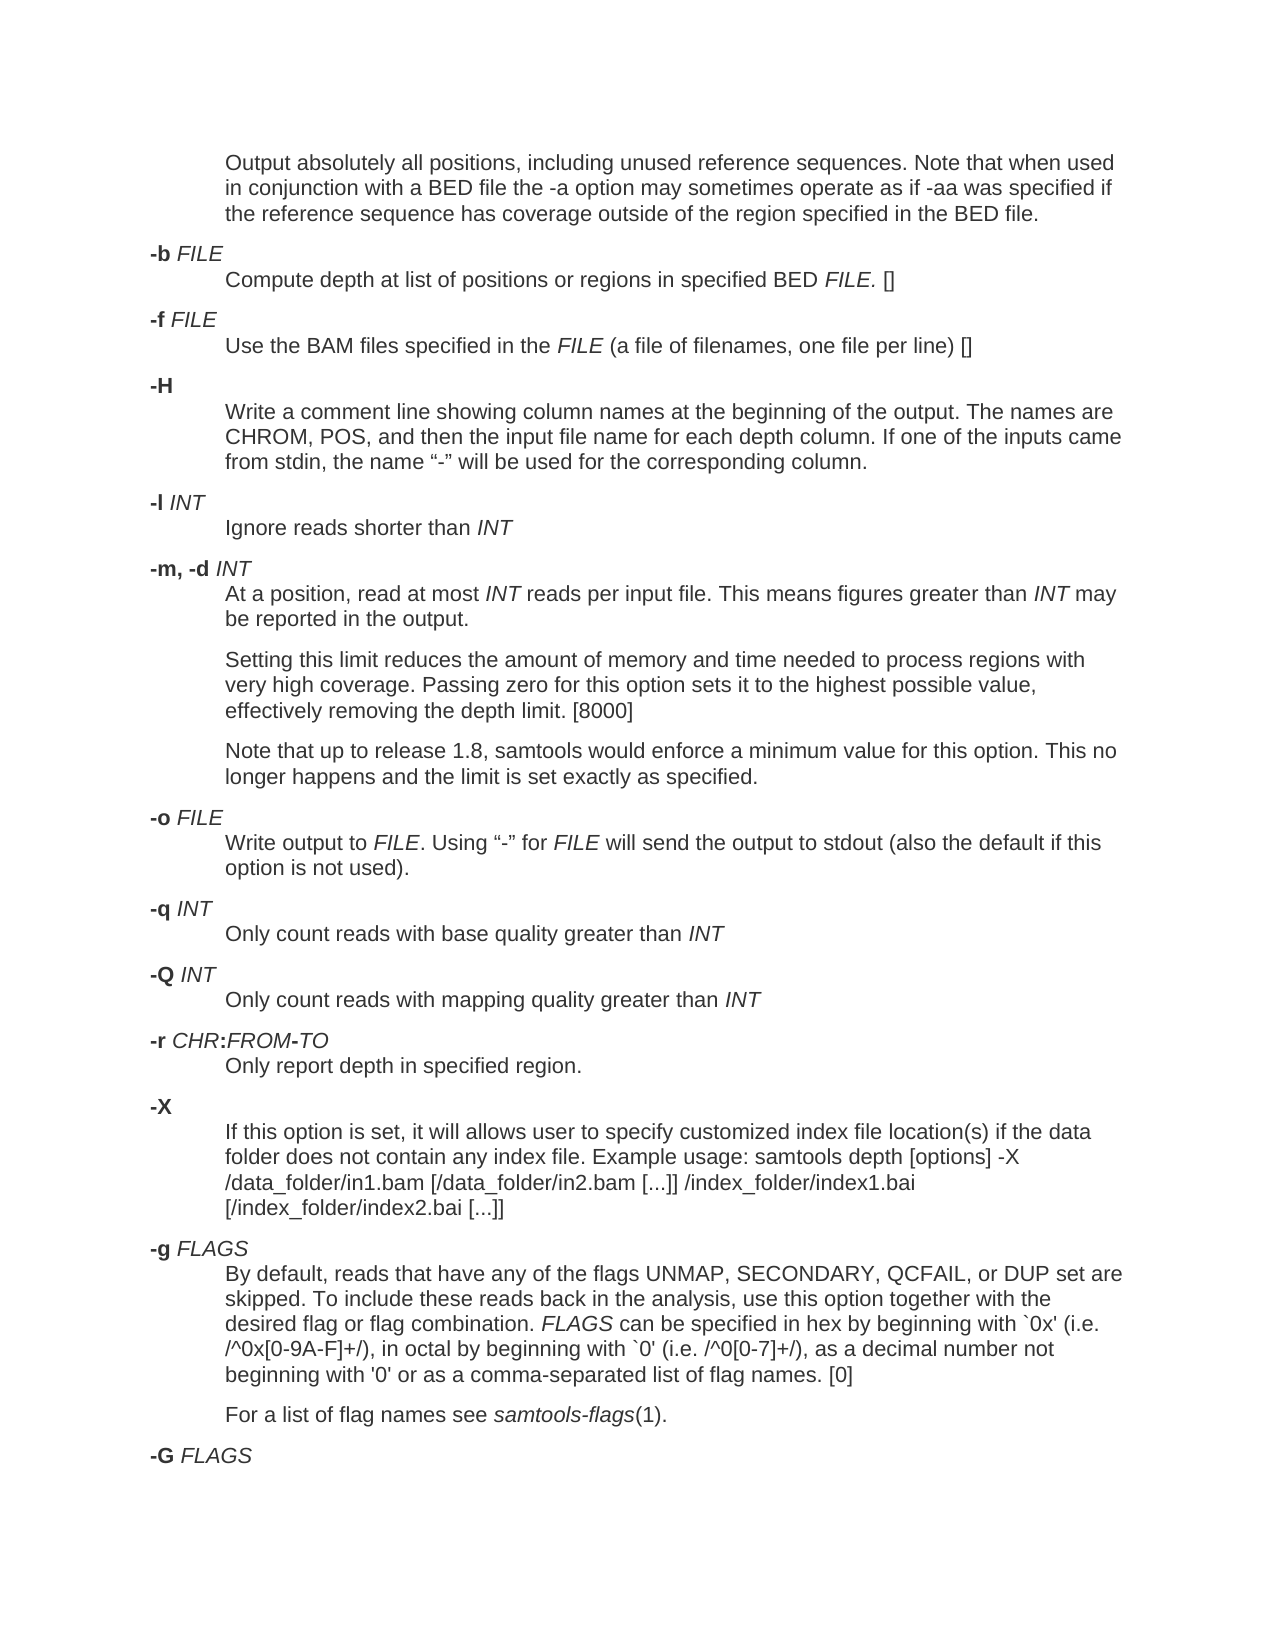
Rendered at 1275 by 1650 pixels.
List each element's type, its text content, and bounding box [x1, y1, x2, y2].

text Compute depth at list of positions or regions in specified BED FILE. [] [225, 266, 1125, 292]
text Use the BAM files specified in the FILE (a file of filenames, one file per line) [] [225, 332, 1125, 358]
text -o FILE [150, 804, 1125, 829]
text At a position, read at most INT reads per input file. This means figures greater than INT may be reported in the output. [225, 581, 1125, 631]
text Only count reads with mapping quality greater than INT [225, 987, 1125, 1012]
text Write output to FILE. Using “-” for FILE will send the output to stdout (also the default if this option is not used). [225, 829, 1125, 880]
text -b FILE [150, 241, 1125, 266]
text -X [150, 1094, 1125, 1119]
text Only report depth in specified region. [225, 1053, 1125, 1078]
text -m, -d INT [150, 556, 1125, 581]
text Only count reads with base quality greater than INT [225, 921, 1125, 946]
text For a list of flag names see samtools-flags(1). [225, 1402, 1125, 1427]
text -q INT [150, 896, 1125, 921]
text -H [150, 373, 1125, 398]
text -Q INT [150, 962, 1125, 987]
text -f FILE [150, 307, 1125, 332]
text -r CHR:FROM-TO [150, 1028, 1125, 1053]
text Note that up to release 1.8, samtools would enforce a minimum value for this option. This no longer happens and the limit is set exactly as specified. [225, 738, 1125, 789]
text Setting this limit reduces the amount of memory and time needed to process regions with very high coverage. Passing zero for this option sets it to the highest possible value, effectively removing the depth limit. [8000] [225, 647, 1125, 723]
text Write a comment line showing column names at the beginning of the output. The names are CHROM, POS, and then the input file name for each depth column. If one of the inputs came from stdin, the name “-” will be used for the corresponding column. [225, 398, 1125, 474]
text If this option is set, it will allows user to specify customized index file location(s) if the data folder does not contain any index file. Example usage: samtools depth [options] -X /data_folder/in1.bam [/data_folder/in2.bam [...]] /index_folder/index1.bai [/index_folder/index2.bai [...]] [225, 1119, 1125, 1220]
text -g FLAGS [150, 1235, 1125, 1261]
text Ignore reads shorter than INT [225, 515, 1125, 540]
text -G FLAGS [150, 1443, 1125, 1468]
text By default, reads that have any of the flags UNMAP, SECONDARY, QCFAIL, or DUP set are skipped. To include these reads back in the analysis, use this option together with the desired flag or flag combination. FLAGS can be specified in hex by beginning with `0x' (i.e. /^0x[0-9A-F]+/), in octal by beginning with `0' (i.e. /^0[0-7]+/), as a decimal number not beginning with '0' or as a comma-separated list of flag names. [0] [225, 1261, 1125, 1387]
text Output absolutely all positions, including unused reference sequences. Note that when used in conjunction with a BED file the -a option may sometimes operate as if -aa was specified if the reference sequence has coverage outside of the region specified in the BED file. [225, 150, 1125, 226]
text -l INT [150, 490, 1125, 515]
